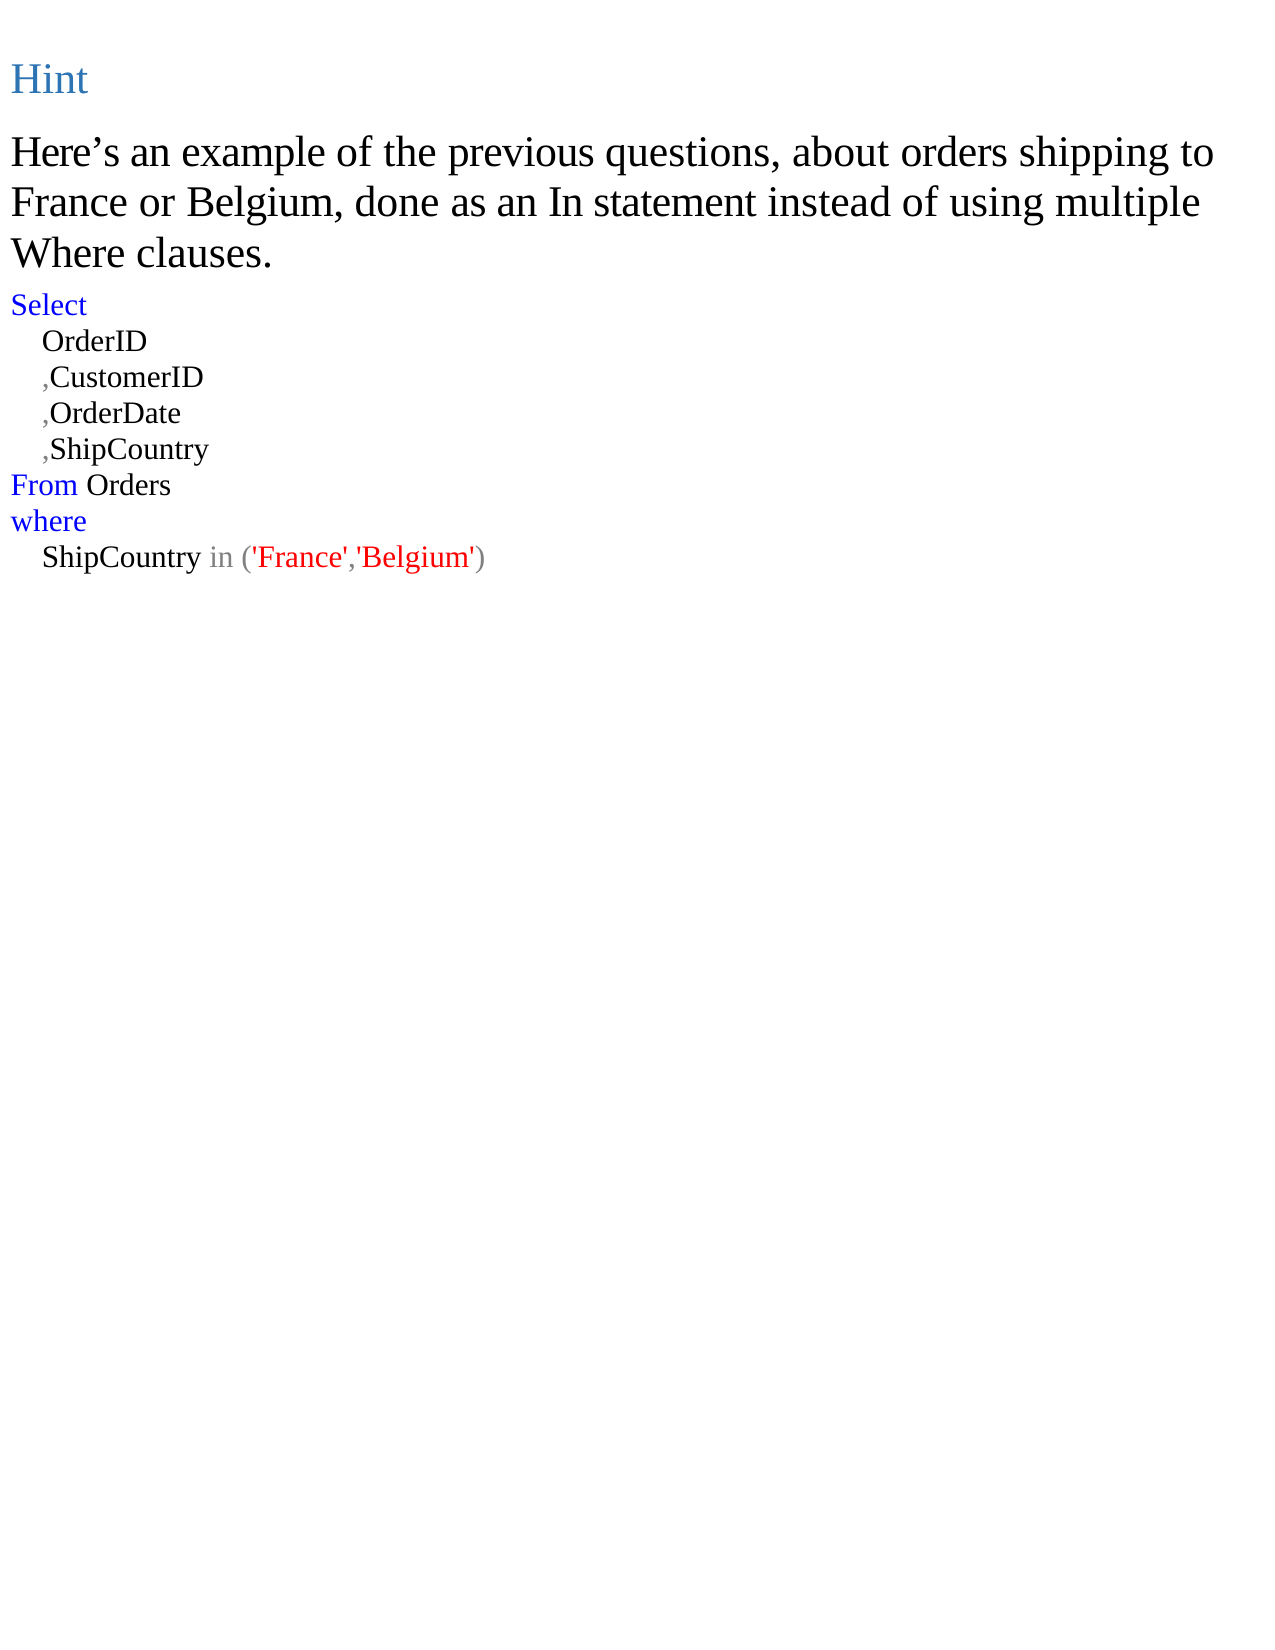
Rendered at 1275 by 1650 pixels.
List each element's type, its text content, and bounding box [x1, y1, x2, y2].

text ,OrderDate [42, 394, 1275, 430]
text OrderID [42, 323, 1275, 358]
text ShipCountry in ('France','Belgium') [42, 538, 1275, 574]
text Here’s an example of the previous questions, about orders shipping to France or Belgium, done as an In statement instead of using multiple Where clauses. [10, 125, 1275, 277]
text ,ShipCountry From Orders where [10, 430, 211, 538]
text ,CustomerID [42, 358, 1275, 394]
text Select [10, 287, 1275, 323]
